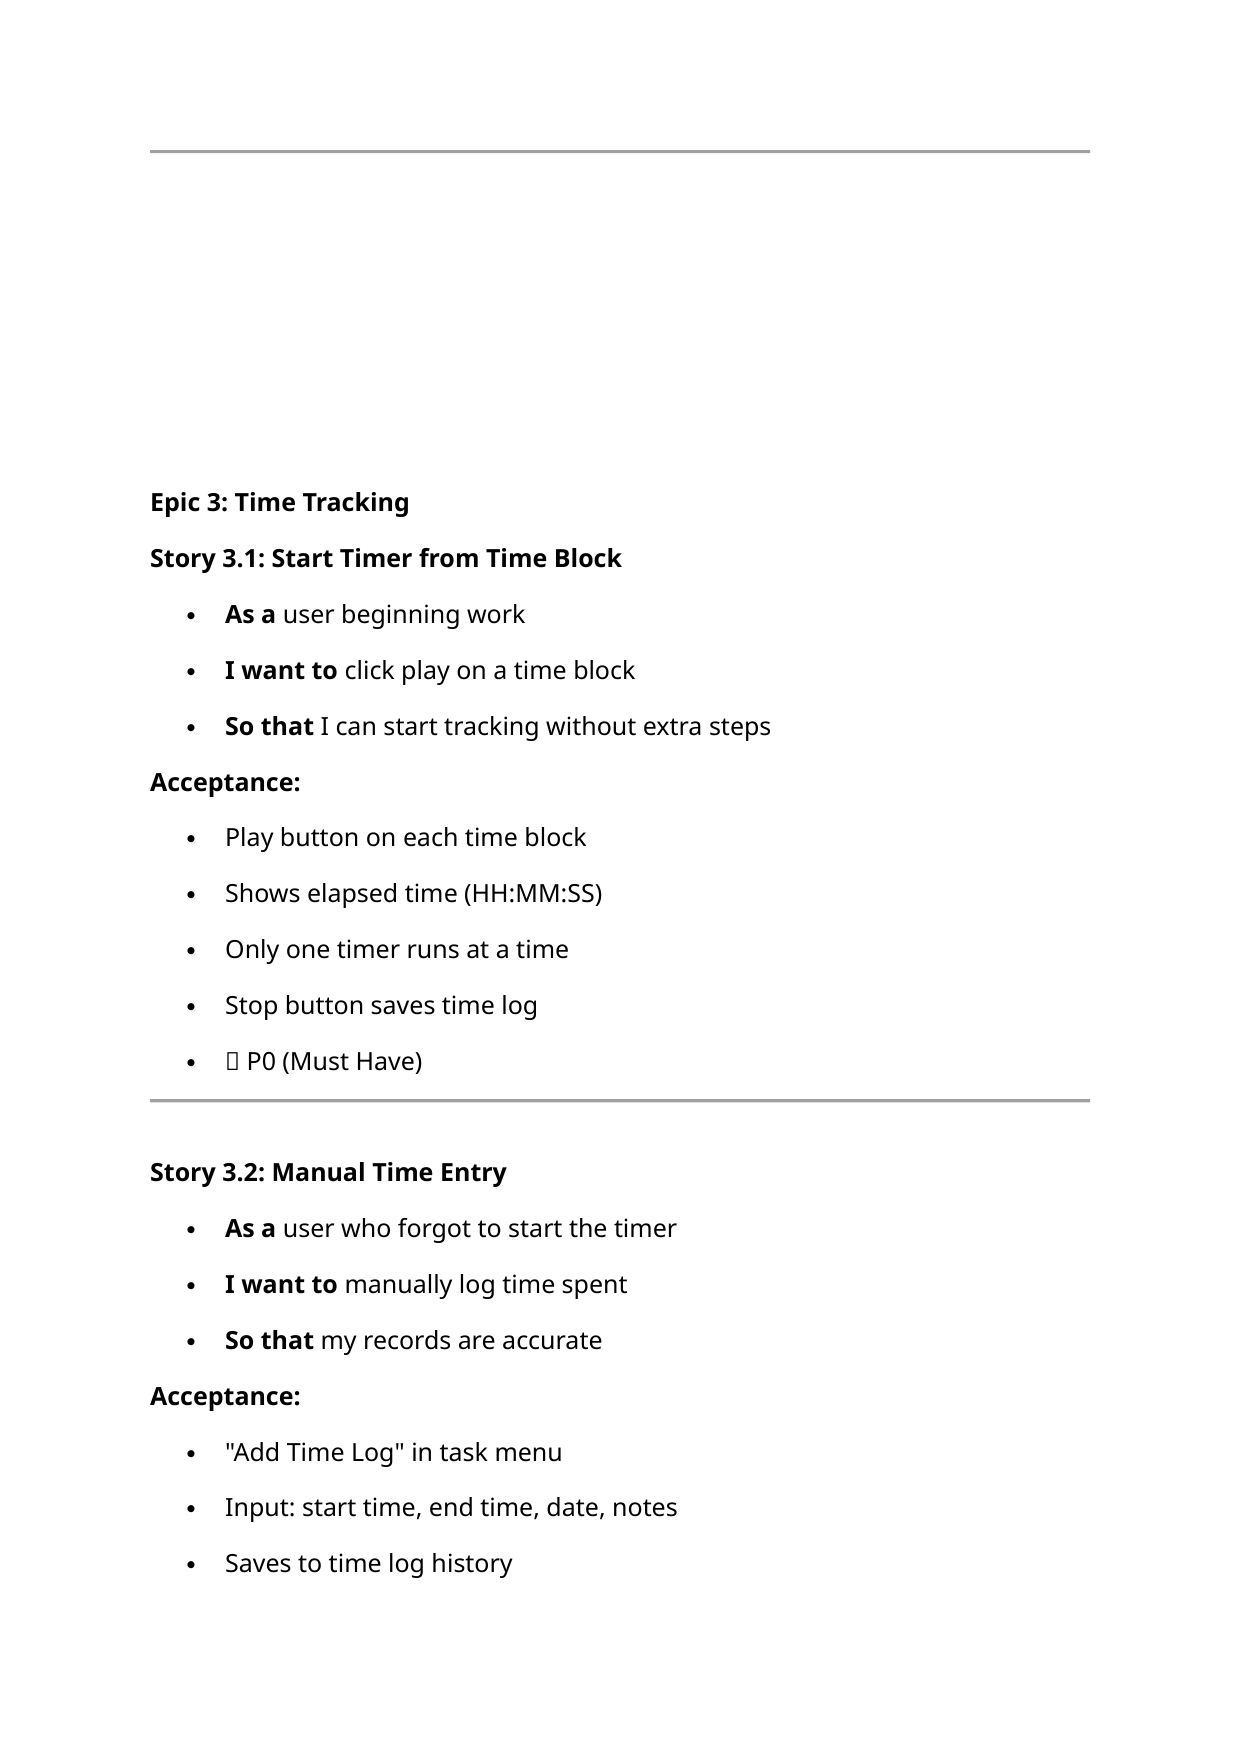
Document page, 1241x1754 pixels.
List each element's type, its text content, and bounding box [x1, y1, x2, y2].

list As a user who forgot to start the timer [187, 1211, 1090, 1245]
text Epic 3: Time Tracking [150, 485, 1090, 519]
list I want to click play on a time block [187, 652, 1090, 687]
list Saves to time log history [187, 1546, 1090, 1580]
list Input: start time, end time, date, notes [187, 1490, 1090, 1524]
list I want to manually log time spent [187, 1267, 1090, 1301]
list Play button on each time block [187, 820, 1090, 854]
list So that my records are accurate [187, 1322, 1090, 1357]
list As a user beginning work [187, 597, 1090, 631]
list Shows elapsed time (HH:MM:SS) [187, 876, 1090, 910]
text Acceptance: [150, 764, 1090, 798]
list "Add Time Log" in task menu [187, 1434, 1090, 1468]
list Stop button saves time log [187, 987, 1090, 1022]
text Acceptance: [150, 1378, 1090, 1412]
text Story 3.2: Manual Time Entry [150, 1155, 1090, 1189]
list Only one timer runs at a time [187, 932, 1090, 966]
list So that I can start tracking without extra steps [187, 708, 1090, 742]
list ✅ P0 (Must Have) [187, 1043, 1090, 1077]
text Story 3.1: Start Timer from Time Block [150, 541, 1090, 575]
